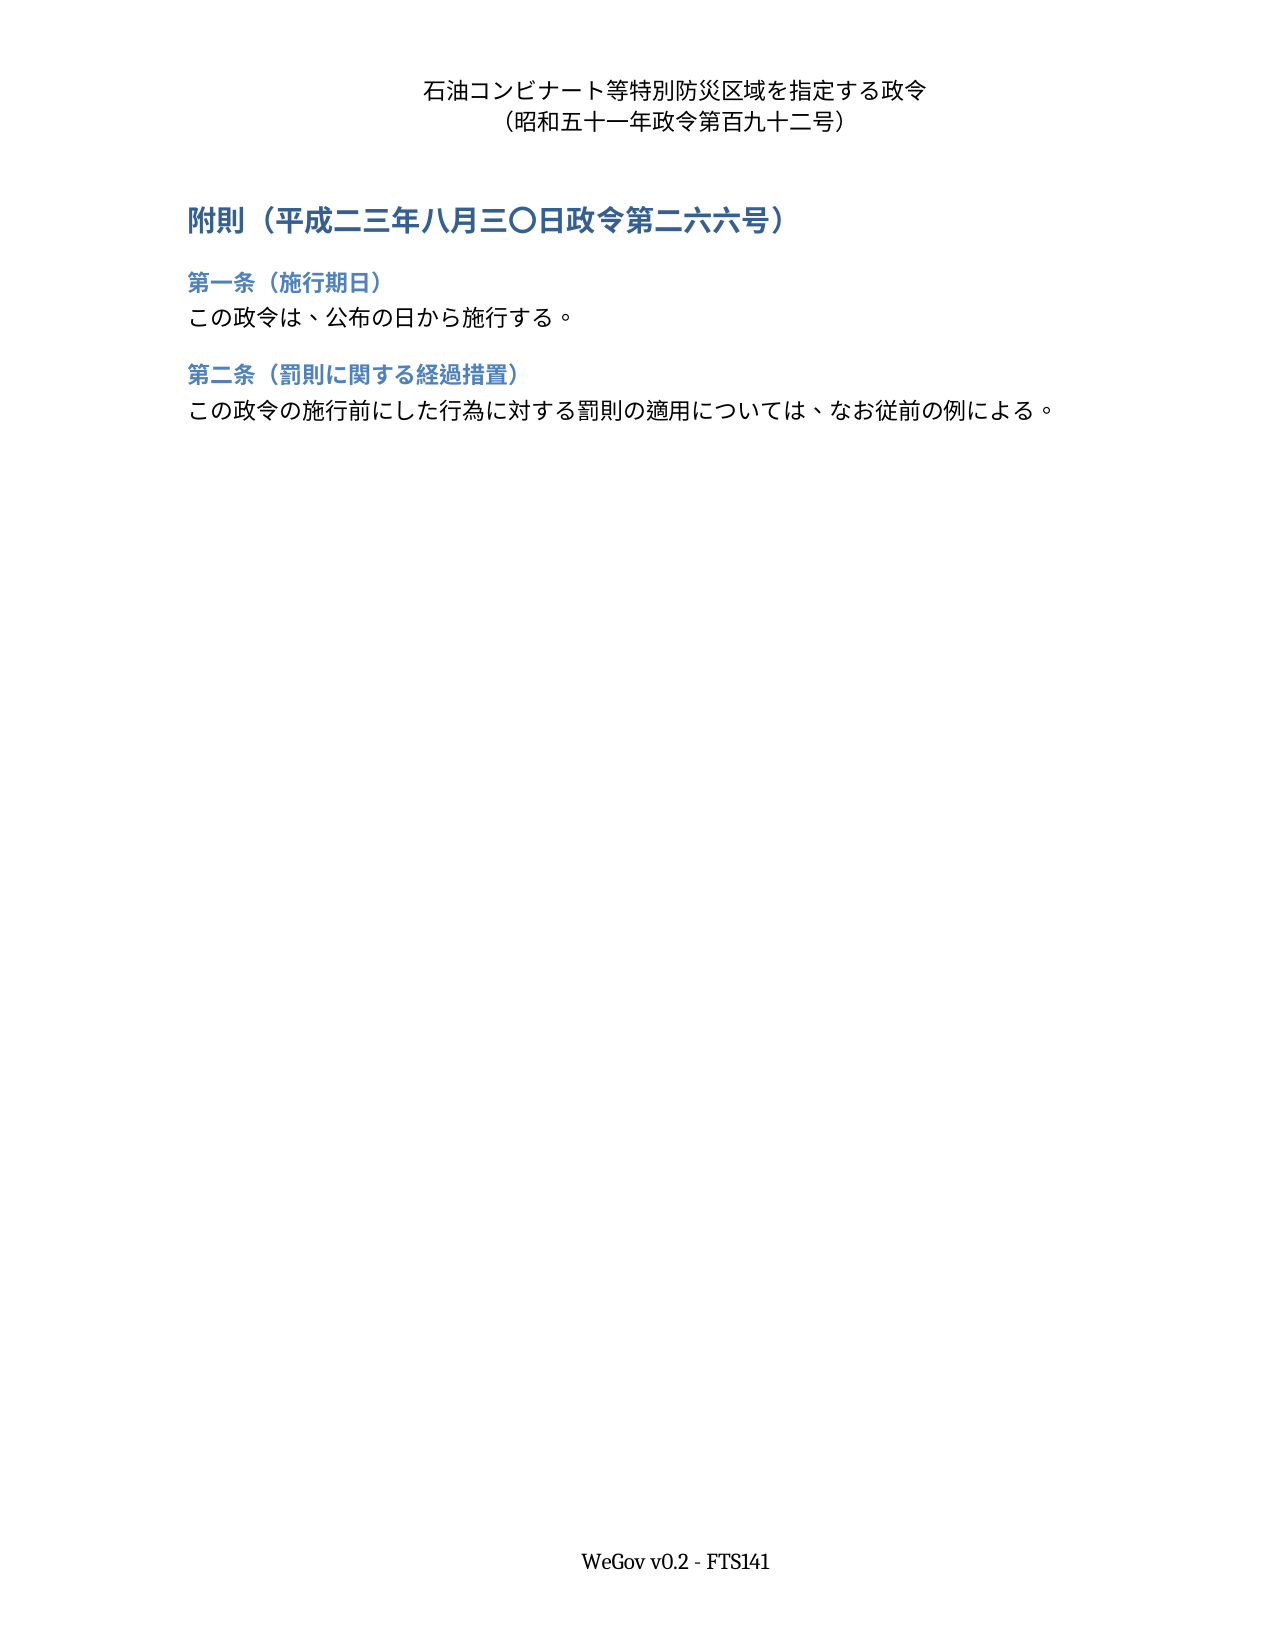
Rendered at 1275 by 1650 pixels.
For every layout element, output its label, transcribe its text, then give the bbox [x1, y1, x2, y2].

text この政令の施行前にした行為に対する罰則の適用については、なお従前の例による。 [187, 395, 1087, 426]
subtitle 附則（平成二三年八月三〇日政令第二六六号） [187, 200, 1087, 240]
subtitle 第二条（罰則に関する経過措置） [187, 359, 1087, 390]
text この政令は、公布の日から施行する。 [187, 302, 1087, 334]
subtitle 第一条（施行期日） [187, 266, 1087, 298]
